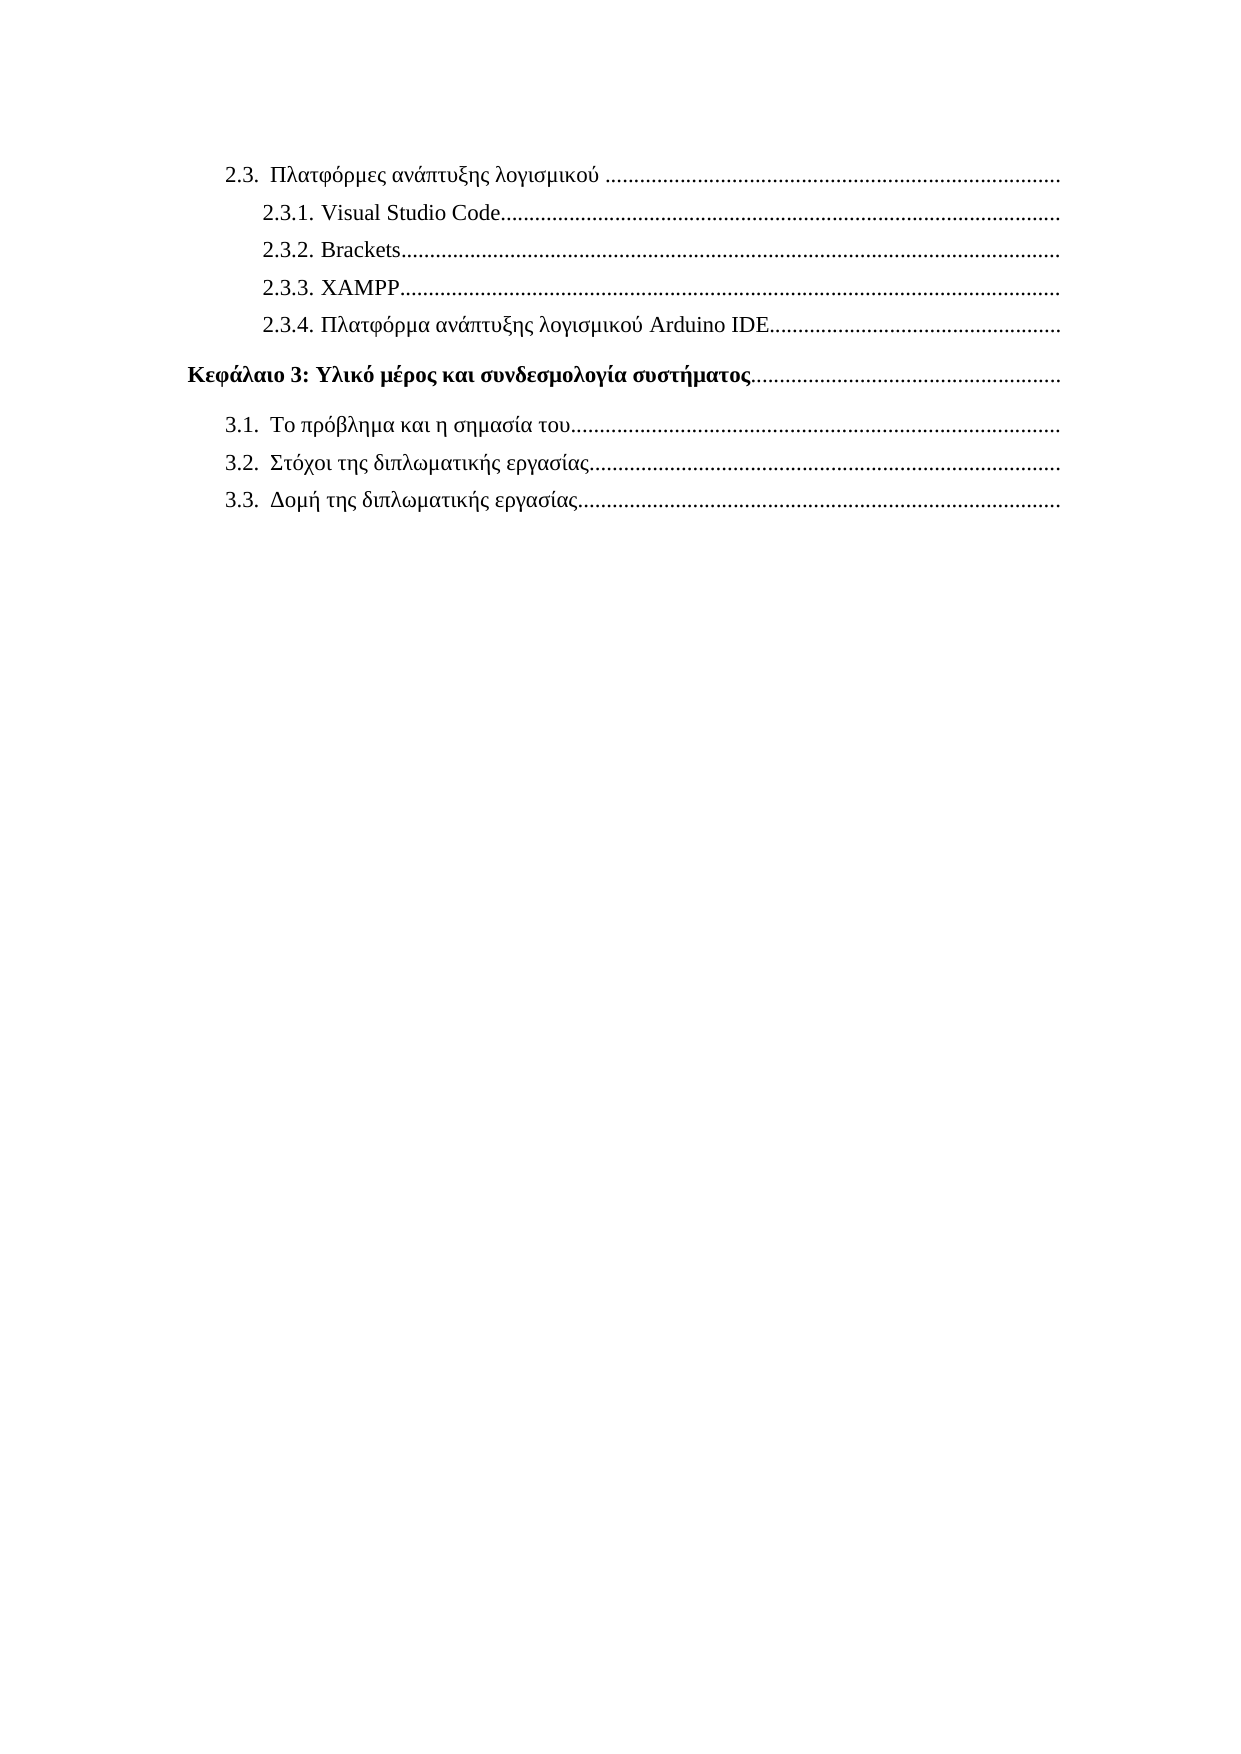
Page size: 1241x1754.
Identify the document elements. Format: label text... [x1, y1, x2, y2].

text Κεφάλαιο 3: Υλικό μέρος και συνδεσμολογία συστήματος v [187, 350, 1053, 387]
list Visual Studio Code v [262, 187, 1053, 225]
list Το πρόβλημα και η σημασία του v [225, 400, 1053, 437]
list Στόχοι της διπλωματικής εργασίας v [225, 437, 1053, 475]
list Δομή της διπλωματικής εργασίας v [225, 475, 1053, 512]
list Brackets v [262, 225, 1053, 262]
list XAMPP v [262, 262, 1053, 300]
list Πλατφόρμα ανάπτυξης λογισμικού Arduino IDE v [262, 300, 1053, 337]
list Πλατφόρμες ανάπτυξης λογισμικού v [225, 150, 1053, 187]
